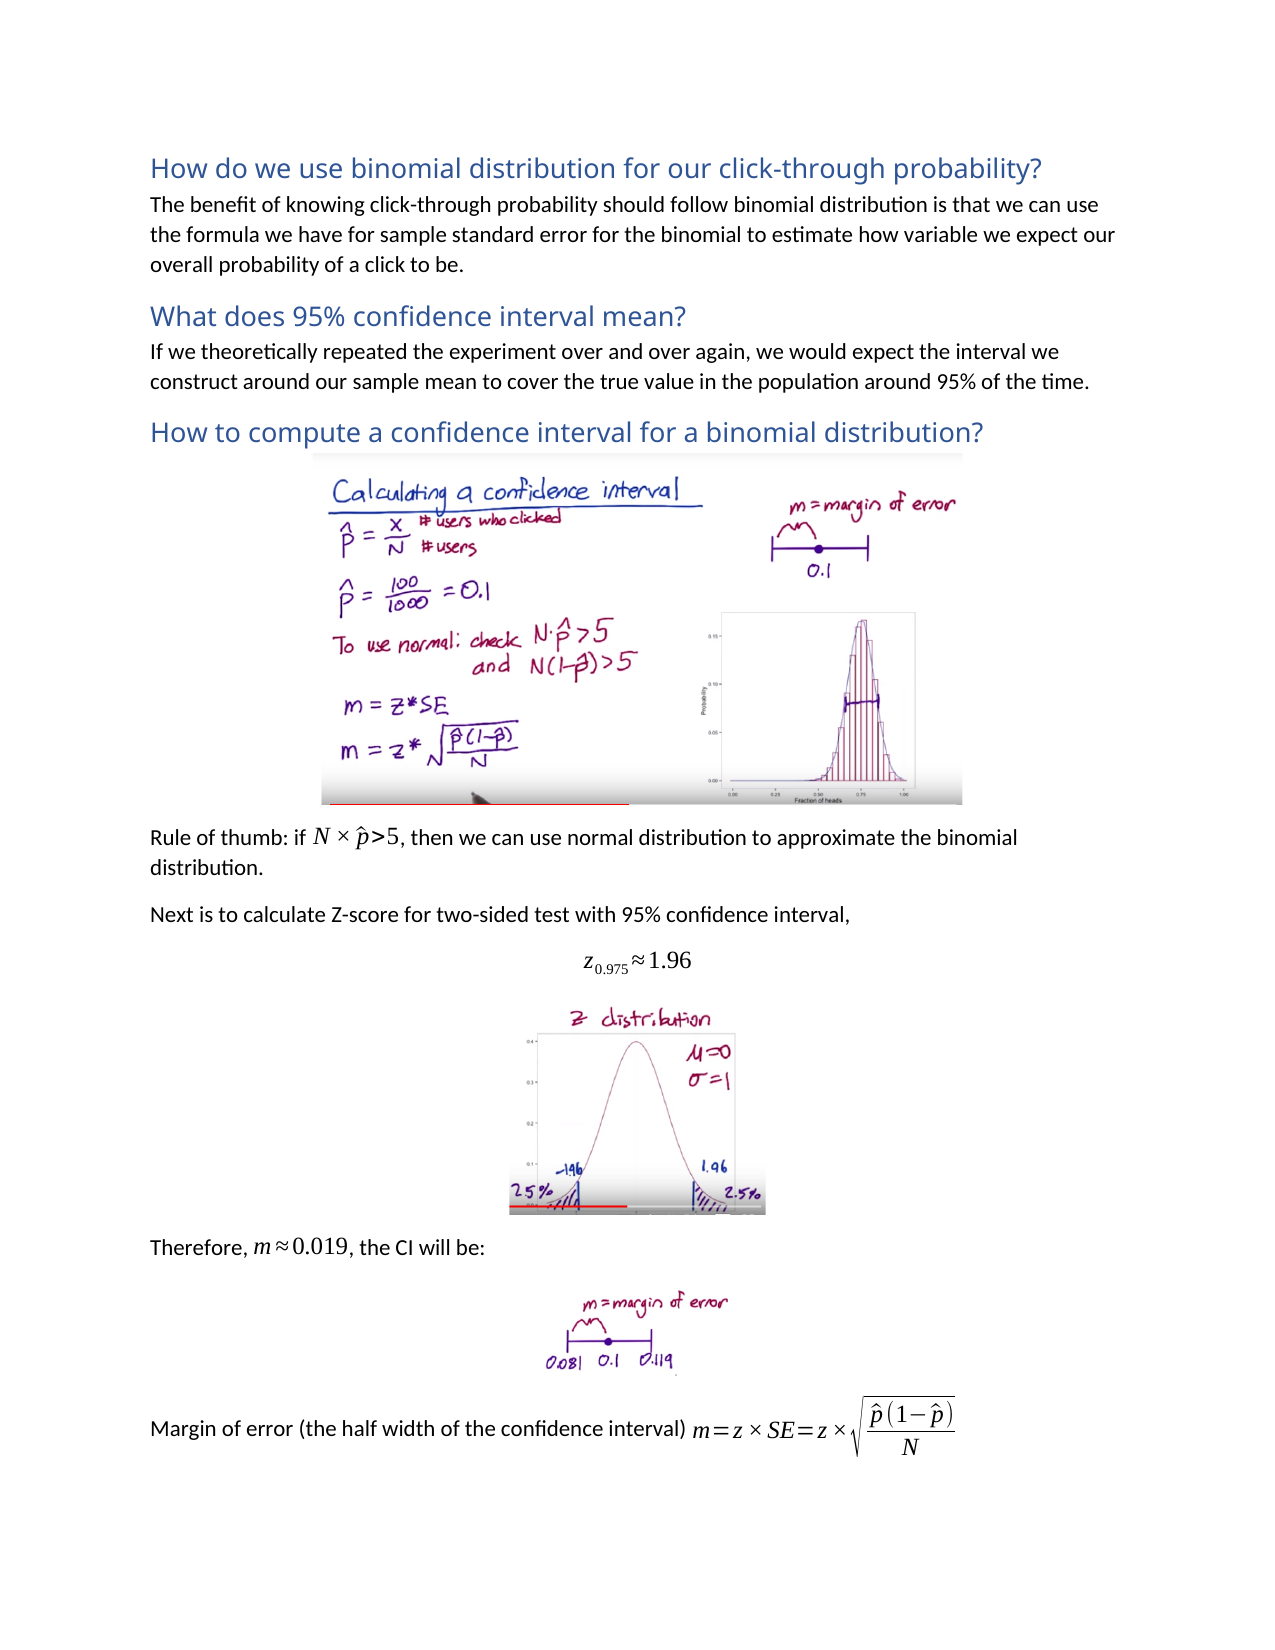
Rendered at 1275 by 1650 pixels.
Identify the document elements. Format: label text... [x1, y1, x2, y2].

subtitle What does 95% confidence interval mean? [150, 297, 1125, 334]
picture [312, 453, 963, 805]
subtitle How do we use binomial distribution for our click-through probability? [150, 150, 1125, 187]
text Therefore, , the CI will be: [150, 1233, 1125, 1261]
text Rule of thumb: if , then we can use normal distribution to approximate the binomial distribution. [150, 823, 1125, 881]
subtitle How to compute a confidence interval for a binomial distribution? [150, 414, 1125, 451]
text Margin of error (the half width of the confidence interval) [150, 1395, 1125, 1461]
text Next is to calculate Z-score for two-sided test with 95% confidence interval, [150, 900, 1125, 928]
picture [540, 1280, 735, 1376]
picture [509, 997, 766, 1215]
